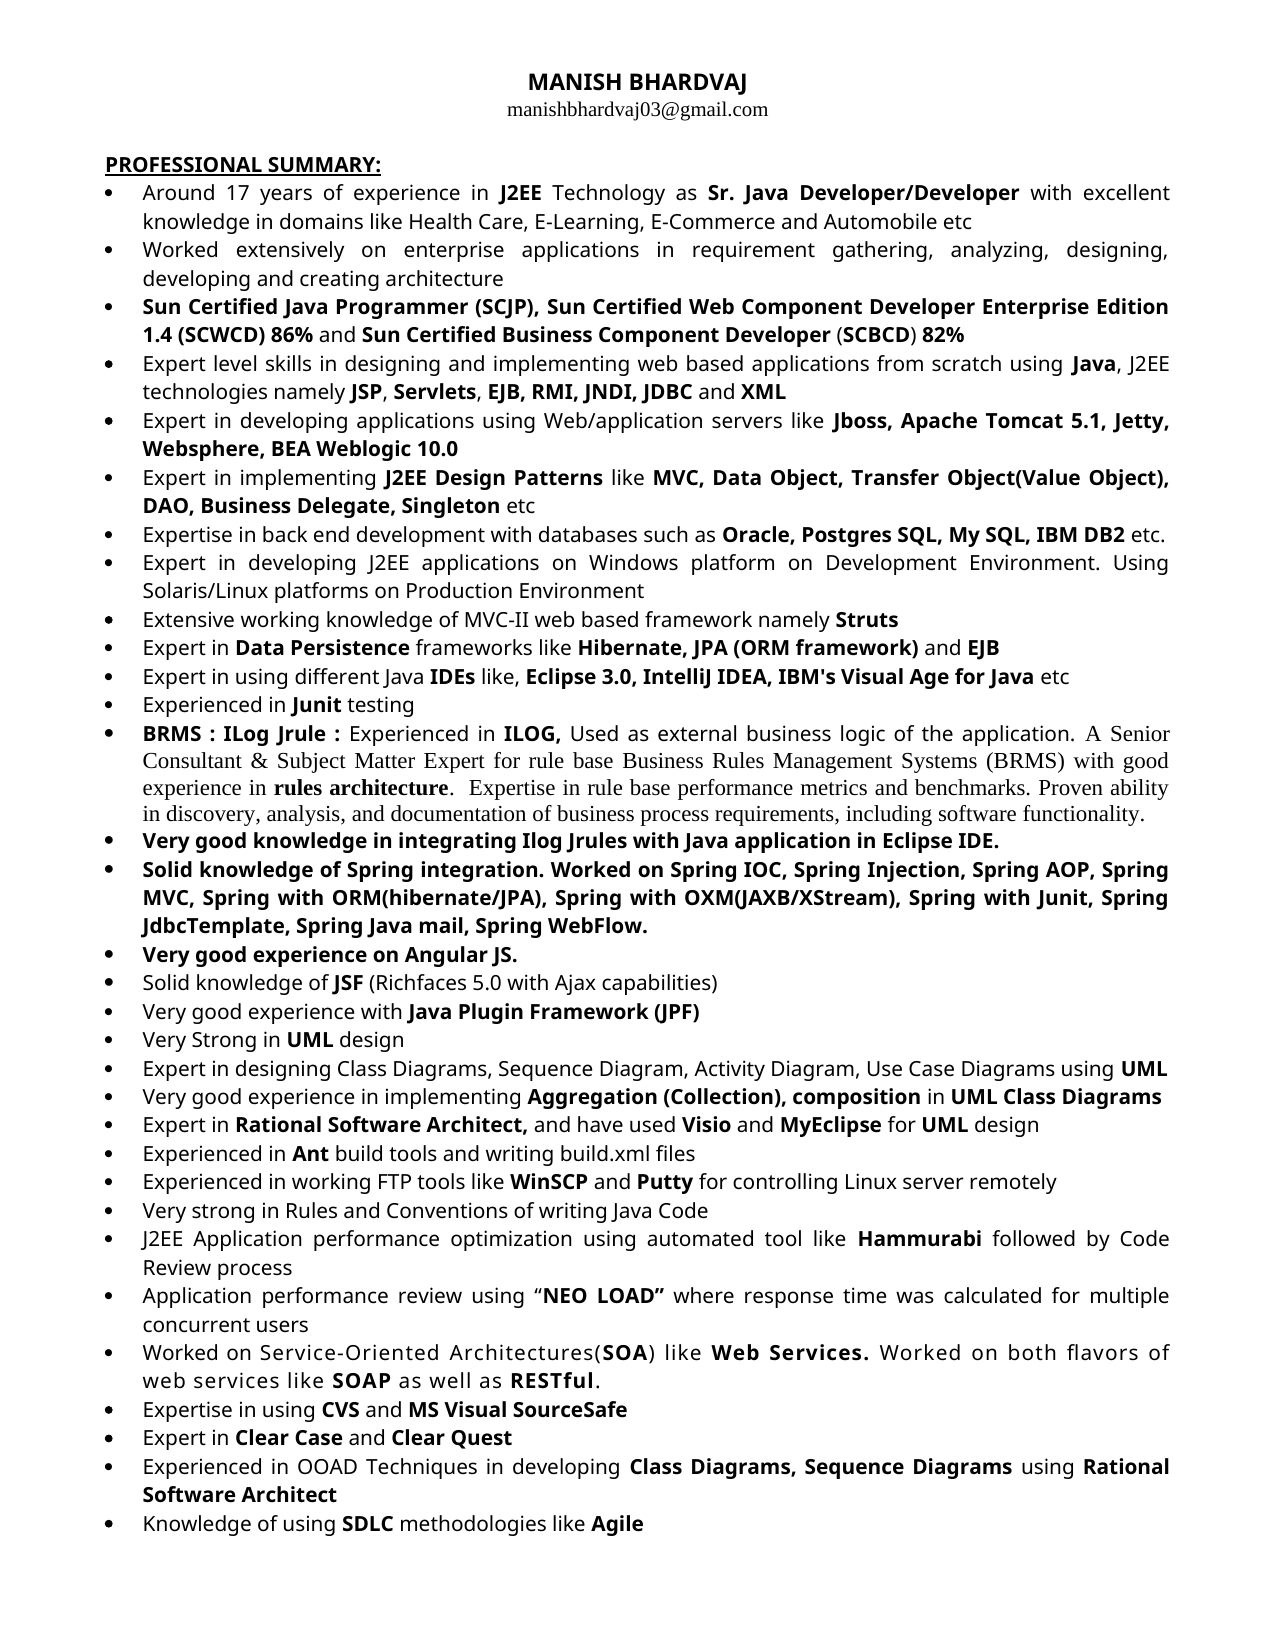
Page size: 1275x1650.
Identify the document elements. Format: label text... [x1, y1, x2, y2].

text PROFESSIONAL SUMMARY: [105, 150, 1170, 178]
list Solid knowledge of Spring integration. Worked on Spring IOC, Spring Injection, Spring AOP, Spring MVC, Spring with ORM(hibernate/JPA), Spring with OXM(JAXB/XStream), Spring with Junit, Spring JdbcTemplate, Spring Java mail, Spring WebFlow. [105, 855, 1170, 940]
list Very good knowledge in integrating Ilog Jrules with Java application in Eclipse IDE. [105, 826, 1170, 855]
list Experienced in Junit testing [105, 690, 1170, 719]
list Around 17 years of experience in J2EE Technology as Sr. Java Developer/Developer with excellent knowledge in domains like Health Care, E-Learning, E-Commerce and Automobile etc [105, 178, 1170, 235]
list Expert in Rational Software Architect, and have used Visio and MyEclipse for UML design [105, 1111, 1170, 1139]
list Very good experience on Angular JS. [105, 940, 1170, 968]
list Expert in Clear Case and Clear Quest [105, 1423, 1170, 1452]
list Expert in using different Java IDEs like, Eclipse 3.0, IntelliJ IDEA, IBM's Visual Age for Java etc [105, 662, 1170, 690]
list Expertise in back end development with databases such as Oracle, Postgres SQL, My SQL, IBM DB2 etc. [105, 520, 1170, 548]
list Extensive working knowledge of MVC-II web based framework namely Struts [105, 605, 1170, 633]
list Expert in Data Persistence frameworks like Hibernate, JPA (ORM framework) and EJB [105, 633, 1170, 662]
list Expert in developing J2EE applications on Windows platform on Development Environment. Using Solaris/Linux platforms on Production Environment [105, 548, 1170, 605]
list Experienced in Ant build tools and writing build.xml files [105, 1139, 1170, 1167]
list Experienced in OOAD Techniques in developing Class Diagrams, Sequence Diagrams using Rational Software Architect [105, 1452, 1170, 1509]
list Solid knowledge of JSF (Richfaces 5.0 with Ajax capabilities) [105, 968, 1170, 997]
list Very good experience with Java Plugin Framework (JPF) [105, 997, 1170, 1025]
list Experienced in working FTP tools like WinSCP and Putty for controlling Linux server remotely [105, 1167, 1170, 1196]
list J2EE Application performance optimization using automated tool like Hammurabi followed by Code Review process [105, 1224, 1170, 1281]
list Knowledge of using SDLC methodologies like Agile [105, 1509, 1170, 1537]
list Sun Certified Java Programmer (SCJP), Sun Certified Web Component Developer Edition 1.4 (SCWCD) 86% and Sun Certified Business Component Developer (SCBCD) 82% [105, 292, 1170, 349]
list Worked extensively on enterprise applications in requirement gathering, analyzing, designing, developing and creating architecture [105, 235, 1170, 292]
list Expert in implementing J2EE Design Patterns like MVC, Data Object, Transfer Object(Value Object), DAO, Business Delegate, Singleton etc [105, 463, 1170, 520]
list Very strong in Rules and Conventions of writing Java Code [105, 1196, 1170, 1224]
list Worked on Service-Oriented Architectures(SOA) like Web Services. Worked on both flavors of web services like SOAP as well as RESTful. [105, 1338, 1170, 1395]
list Expertise in using CVS and MS Visual SourceSafe [105, 1395, 1170, 1423]
list Application performance review using “NEO LOAD” where response time was calculated for multiple concurrent users [105, 1281, 1170, 1338]
list Expert level skills in designing and implementing web based applications from scratch using Java, J2EE technologies namely JSP, Servlets, EJB, RMI, JNDI, JDBC and XML [105, 349, 1170, 406]
list Expert in designing Class Diagrams, Sequence Diagram, Activity Diagram, Use Case Diagrams using UML [105, 1054, 1170, 1082]
list Expert in developing applications using Web/application servers like Jboss, Apache Tomcat 5.1, Jetty, Websphere, BEA Weblogic 10.0 [105, 406, 1170, 463]
list Very good experience in implementing Aggregation (Collection), composition in UML Class Diagrams [105, 1082, 1170, 1111]
list BRMS : ILog Jrule : Experienced in ILOG, Used as external business logic of the application. A Senior Consultant & Subject Matter Expert for rule base Business Rules Management Systems (BRMS) with good experience in rules architecture. Expertise in rule base performance metrics and benchmarks. Proven ability in discovery, analysis, and documentation of business process requirements, including software functionality. [105, 719, 1170, 826]
list Very Strong in UML design [105, 1025, 1170, 1054]
